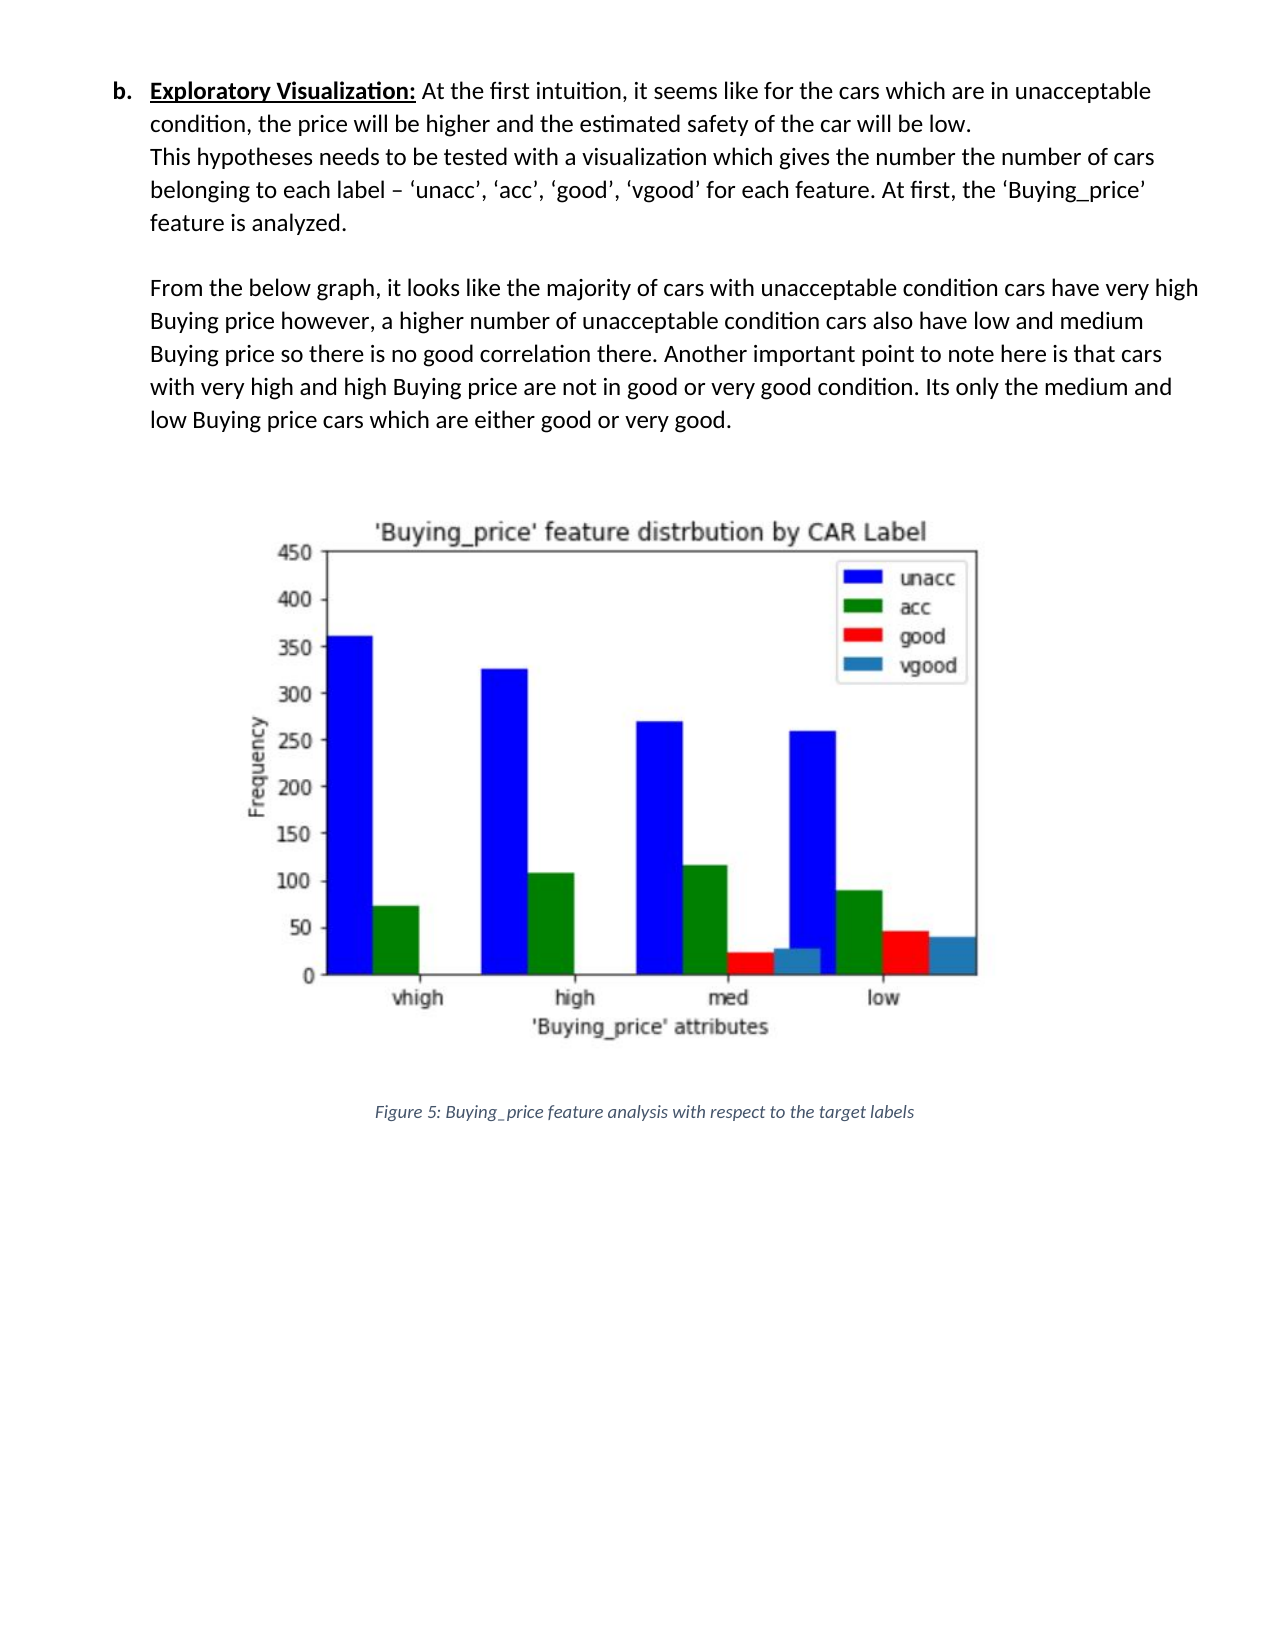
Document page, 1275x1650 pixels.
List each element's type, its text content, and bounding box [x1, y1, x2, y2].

text Figure 5: Buying_price feature analysis with respect to the target labels [300, 1100, 1200, 1123]
list This hypotheses needs to be tested with a visualization which gives the number the number of cars belonging to each label – ‘unacc’, ‘acc’, ‘good’, ‘vgood’ for each feature. At first, the ‘Buying_price’ feature is analyzed. [150, 141, 1200, 237]
list Exploratory Visualization: At the first intuition, it seems like for the cars which are in unacceptable condition, the price will be higher and the estimated safety of the car will be low. [112, 75, 1200, 138]
list From the below graph, it looks like the majority of cars with unacceptable condition cars have very high Buying price however, a higher number of unacceptable condition cars also have low and medium Buying price so there is no good correlation there. Another important point to note here is that cars with very high and high Buying price are not in good or very good condition. Its only the medium and low Buying price cars which are either good or very good. [150, 272, 1200, 435]
picture [230, 500, 1008, 1082]
